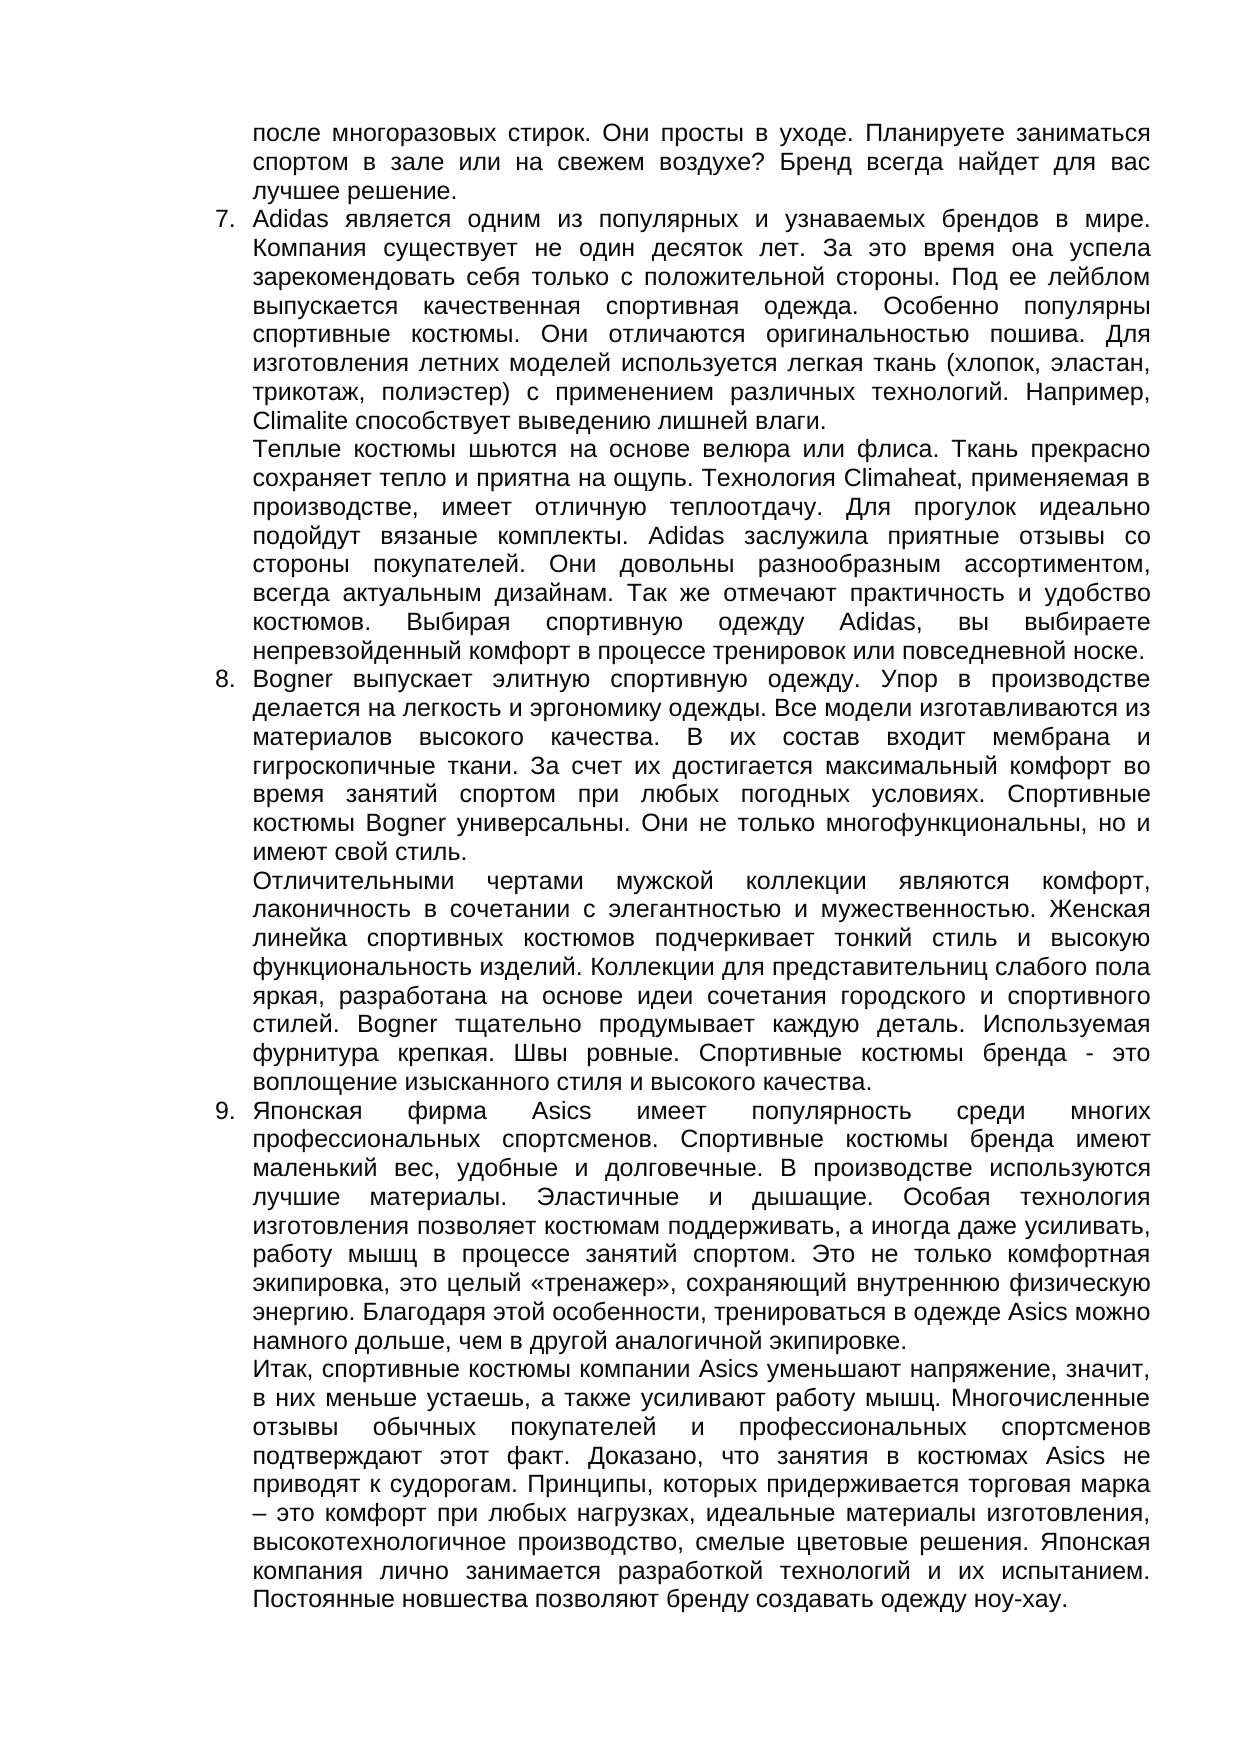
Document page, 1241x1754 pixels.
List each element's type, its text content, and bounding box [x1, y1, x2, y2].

list Итак, спортивные костюмы компании Asics уменьшают напряжение, значит, в них меньше устаешь, а также усиливают работу мышц. Многочисленные отзывы обычных покупателей и профессиональных спортсменов подтверждают этот факт. Доказано, что занятия в костюмах Asics не приводят к судорогам. Принципы, которых придерживается торговая марка – это комфорт при любых нагрузках, идеальные материалы изготовления, высокотехнологичное производство, смелые цветовые решения. Японская компания лично занимается разработкой технологий и их испытанием. Постоянные новшества позволяют бренду создавать одежду ноу-хау. [252, 1354, 1152, 1613]
list Японская фирма Asics имеет популярность среди многих профессиональных спортсменов. Спортивные костюмы бренда имеют маленький вес, удобные и долговечные. В производстве используются лучшие материалы. Эластичные и дышащие. Особая технология изготовления позволяет костюмам поддерживать, а иногда даже усиливать, работу мышц в процессе занятий спортом. Это не только комфортная экипировка, это целый «тренажер», сохраняющий внутреннюю физическую энергию. Благодаря этой особенности, тренироваться в одежде Asics можно намного дольше, чем в другой аналогичной экипировке. [215, 1096, 1152, 1354]
list Теплые костюмы шьются на основе велюра или флиса. Ткань прекрасно сохраняет тепло и приятна на ощупь. Технология Climaheat, применяемая в производстве, имеет отличную теплоотдачу. Для прогулок идеально подойдут вязаные комплекты. Adidas заслужила приятные отзывы со стороны покупателей. Они довольны разнообразным ассортиментом, всегда актуальным дизайнам. Так же отмечают практичность и удобство костюмов. Выбирая спортивную одежду Adidas, вы выбираете непревзойденный комфорт в процессе тренировок или повседневной носке. [252, 434, 1152, 664]
list Отличительными чертами мужской коллекции являются комфорт, лаконичность в сочетании с элегантностью и мужественностью. Женская линейка спортивных костюмов подчеркивает тонкий стиль и высокую функциональность изделий. Коллекции для представительниц слабого пола яркая, разработана на основе идеи сочетания городского и спортивного стилей. Bogner тщательно продумывает каждую деталь. Используемая фурнитура крепкая. Швы ровные. Спортивные костюмы бренда - это воплощение изысканного стиля и высокого качества. [252, 866, 1152, 1096]
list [252, 118, 1152, 204]
list Adidas является одним из популярных и узнаваемых брендов в мире. Компания существует не один десяток лет. За это время она успела зарекомендовать себя только с положительной стороны. Под ее лейблом выпускается качественная спортивная одежда. Особенно популярны спортивные костюмы. Они отличаются оригинальностью пошива. Для изготовления летних моделей используется легкая ткань (хлопок, эластан, трикотаж, полиэстер) с применением различных технологий. Например, Climalite способствует выведению лишней влаги. [215, 204, 1152, 434]
list Bogner выпускает элитную спортивную одежду. Упор в производстве делается на легкость и эргономику одежды. Все модели изготавливаются из материалов высокого качества. В их состав входит мембрана и гигроскопичные ткани. За счет их достигается максимальный комфорт во время занятий спортом при любых погодных условиях. Спортивные костюмы Bogner универсальны. Они не только многофункциональны, но и имеют свой стиль. [215, 664, 1152, 866]
